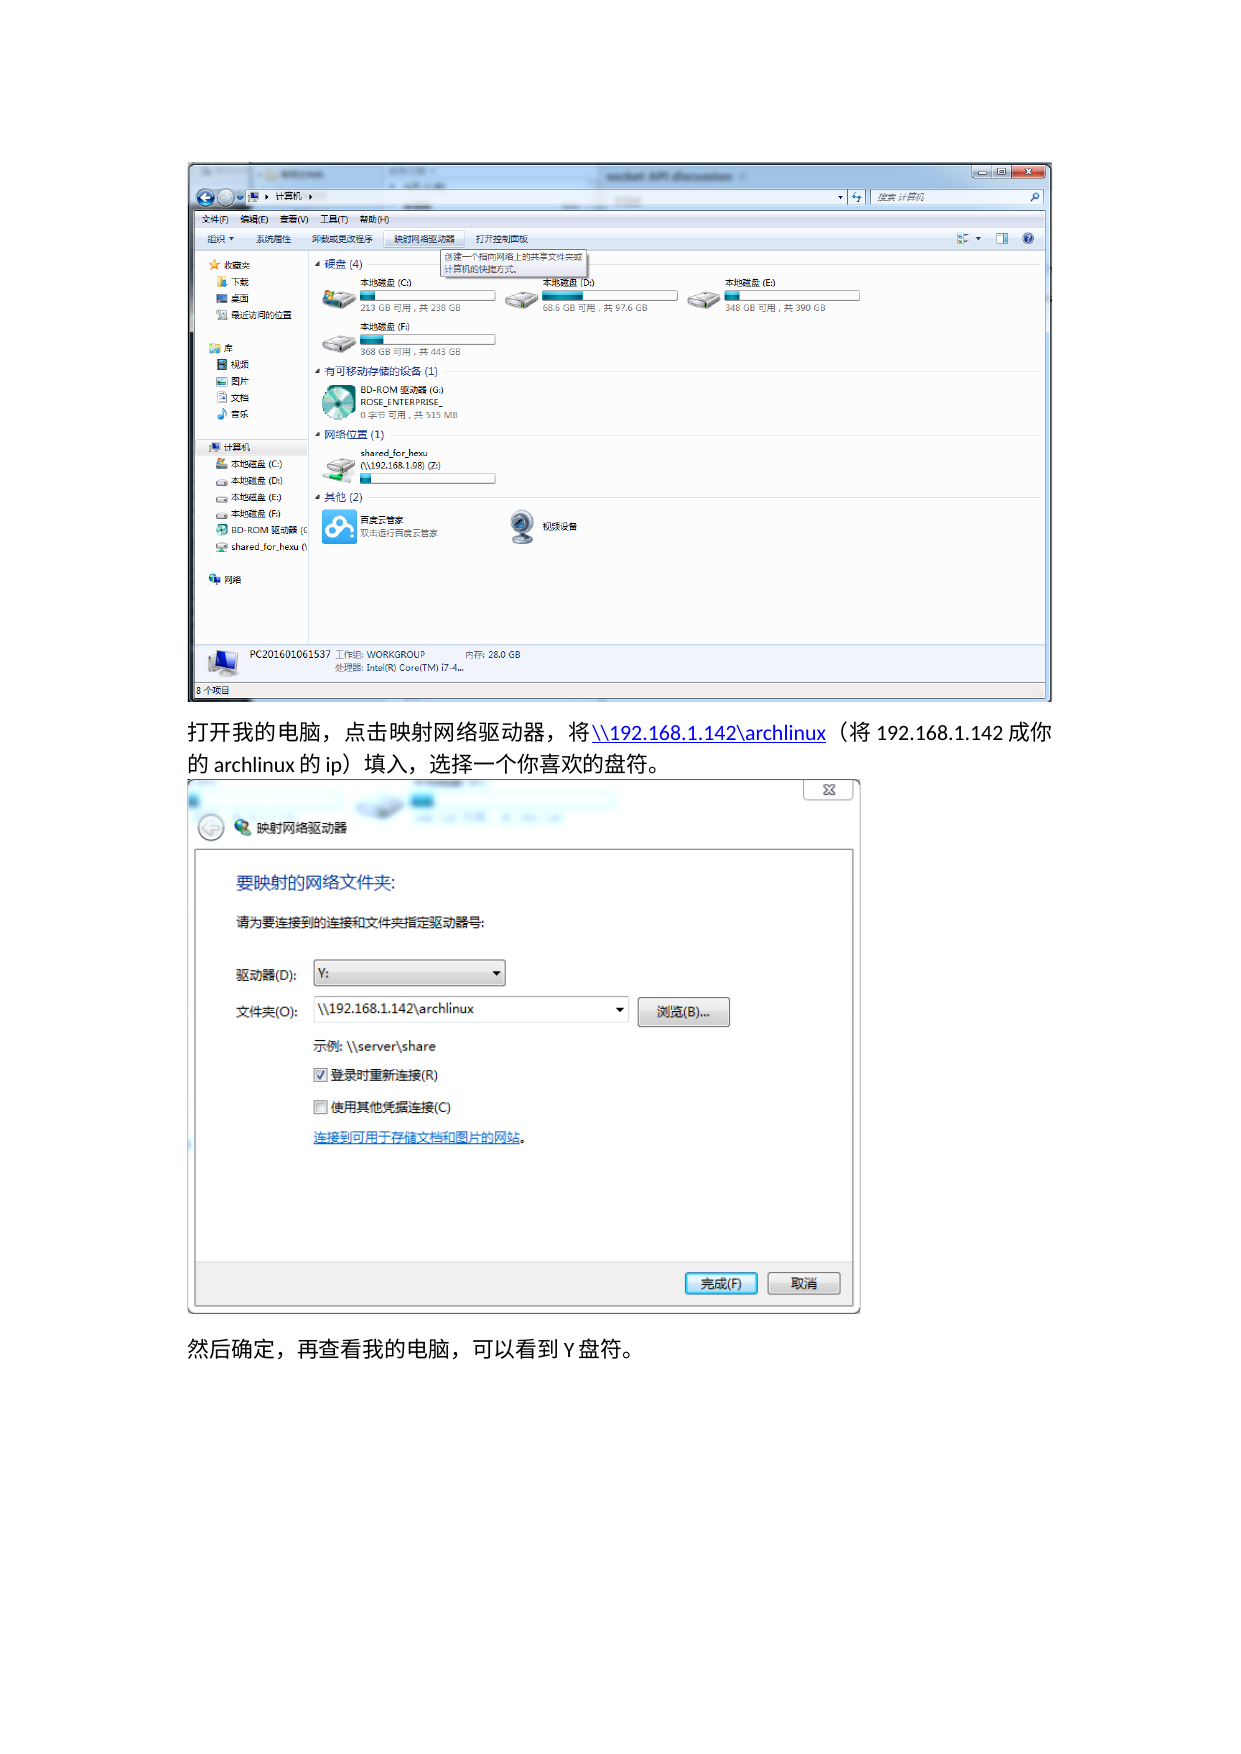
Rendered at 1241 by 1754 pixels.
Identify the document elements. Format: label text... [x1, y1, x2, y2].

picture [187, 162, 1053, 702]
text 然后确定，再查看我的电脑，可以看到Y盘符。 [187, 1332, 1053, 1364]
picture [187, 779, 861, 1314]
text 打开我的电脑，点击映射网络驱动器，将\\192.168.1.142\archlinux（将192.168.1.142成你的archlinux的ip）填入，选择一个你喜欢的盘符。 [187, 714, 1053, 779]
